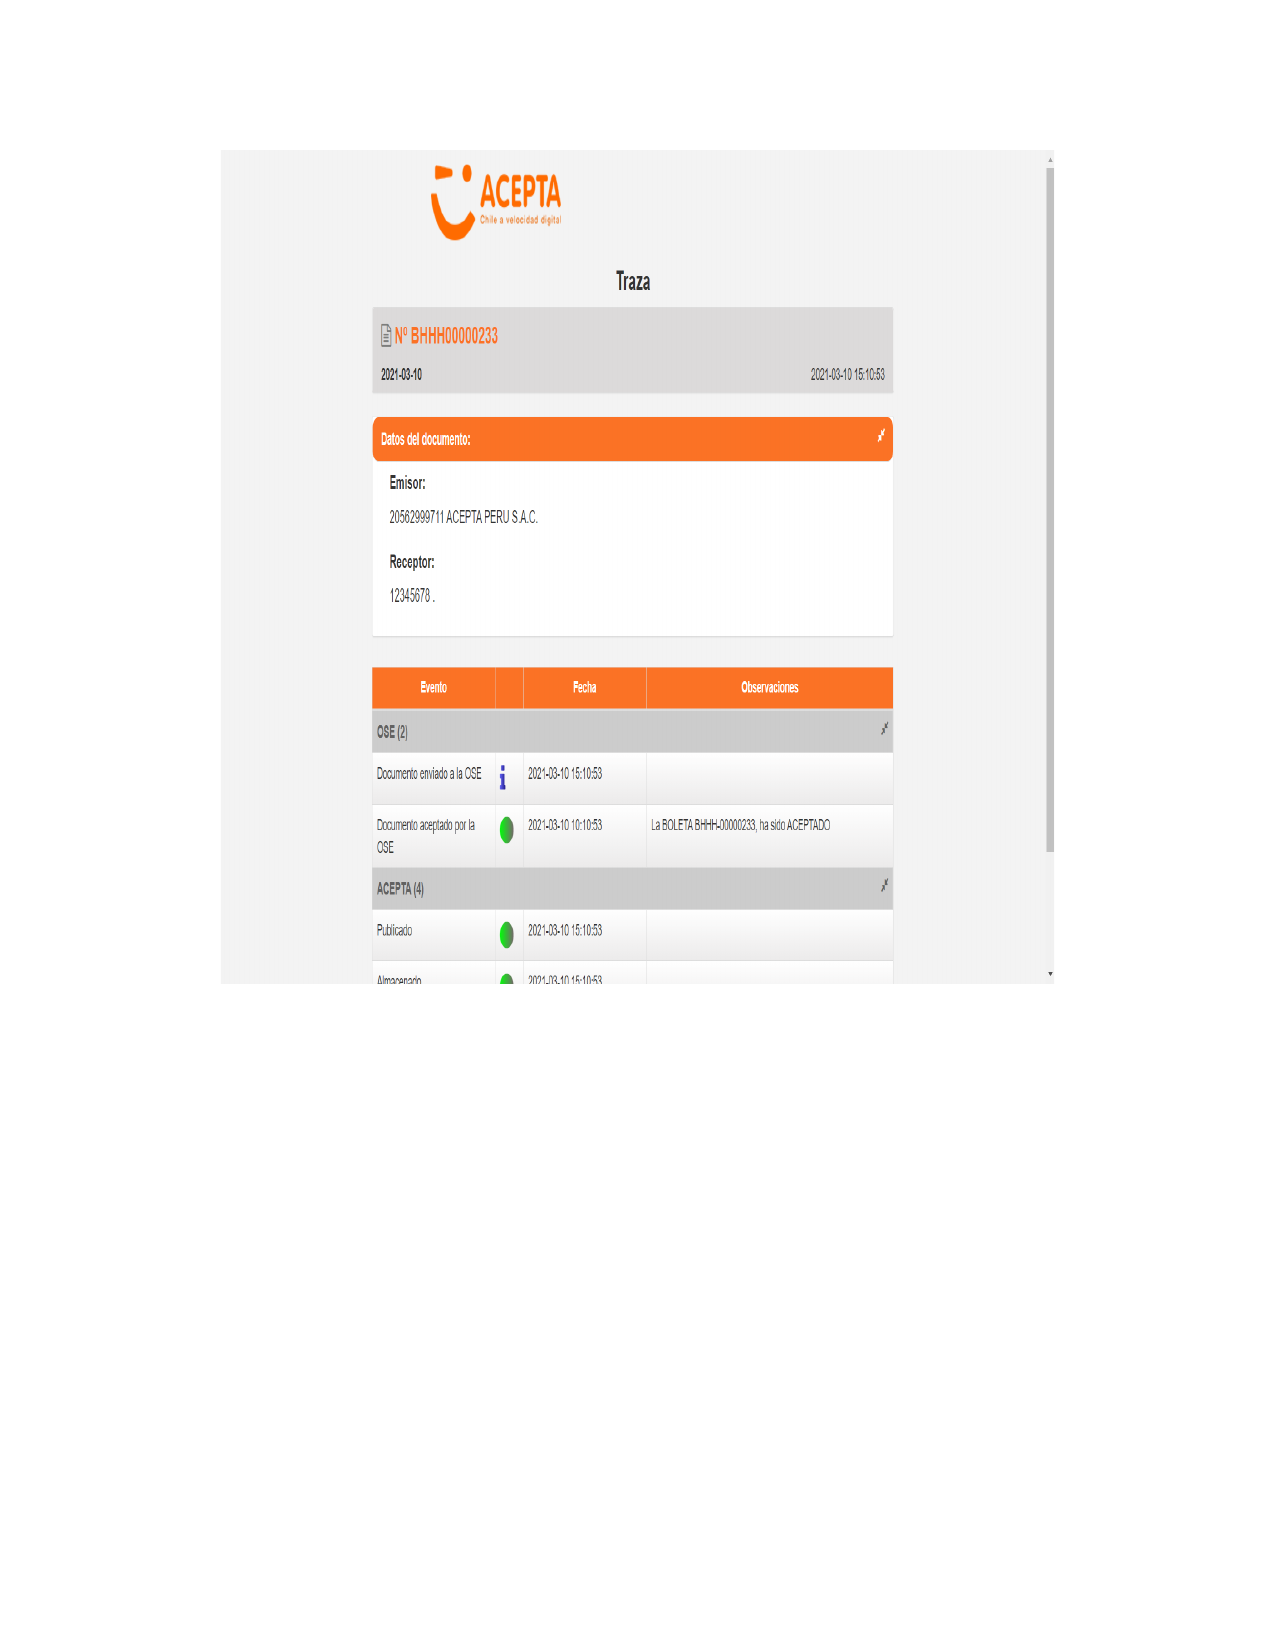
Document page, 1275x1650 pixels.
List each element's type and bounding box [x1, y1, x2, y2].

picture [220, 184, 1055, 1018]
